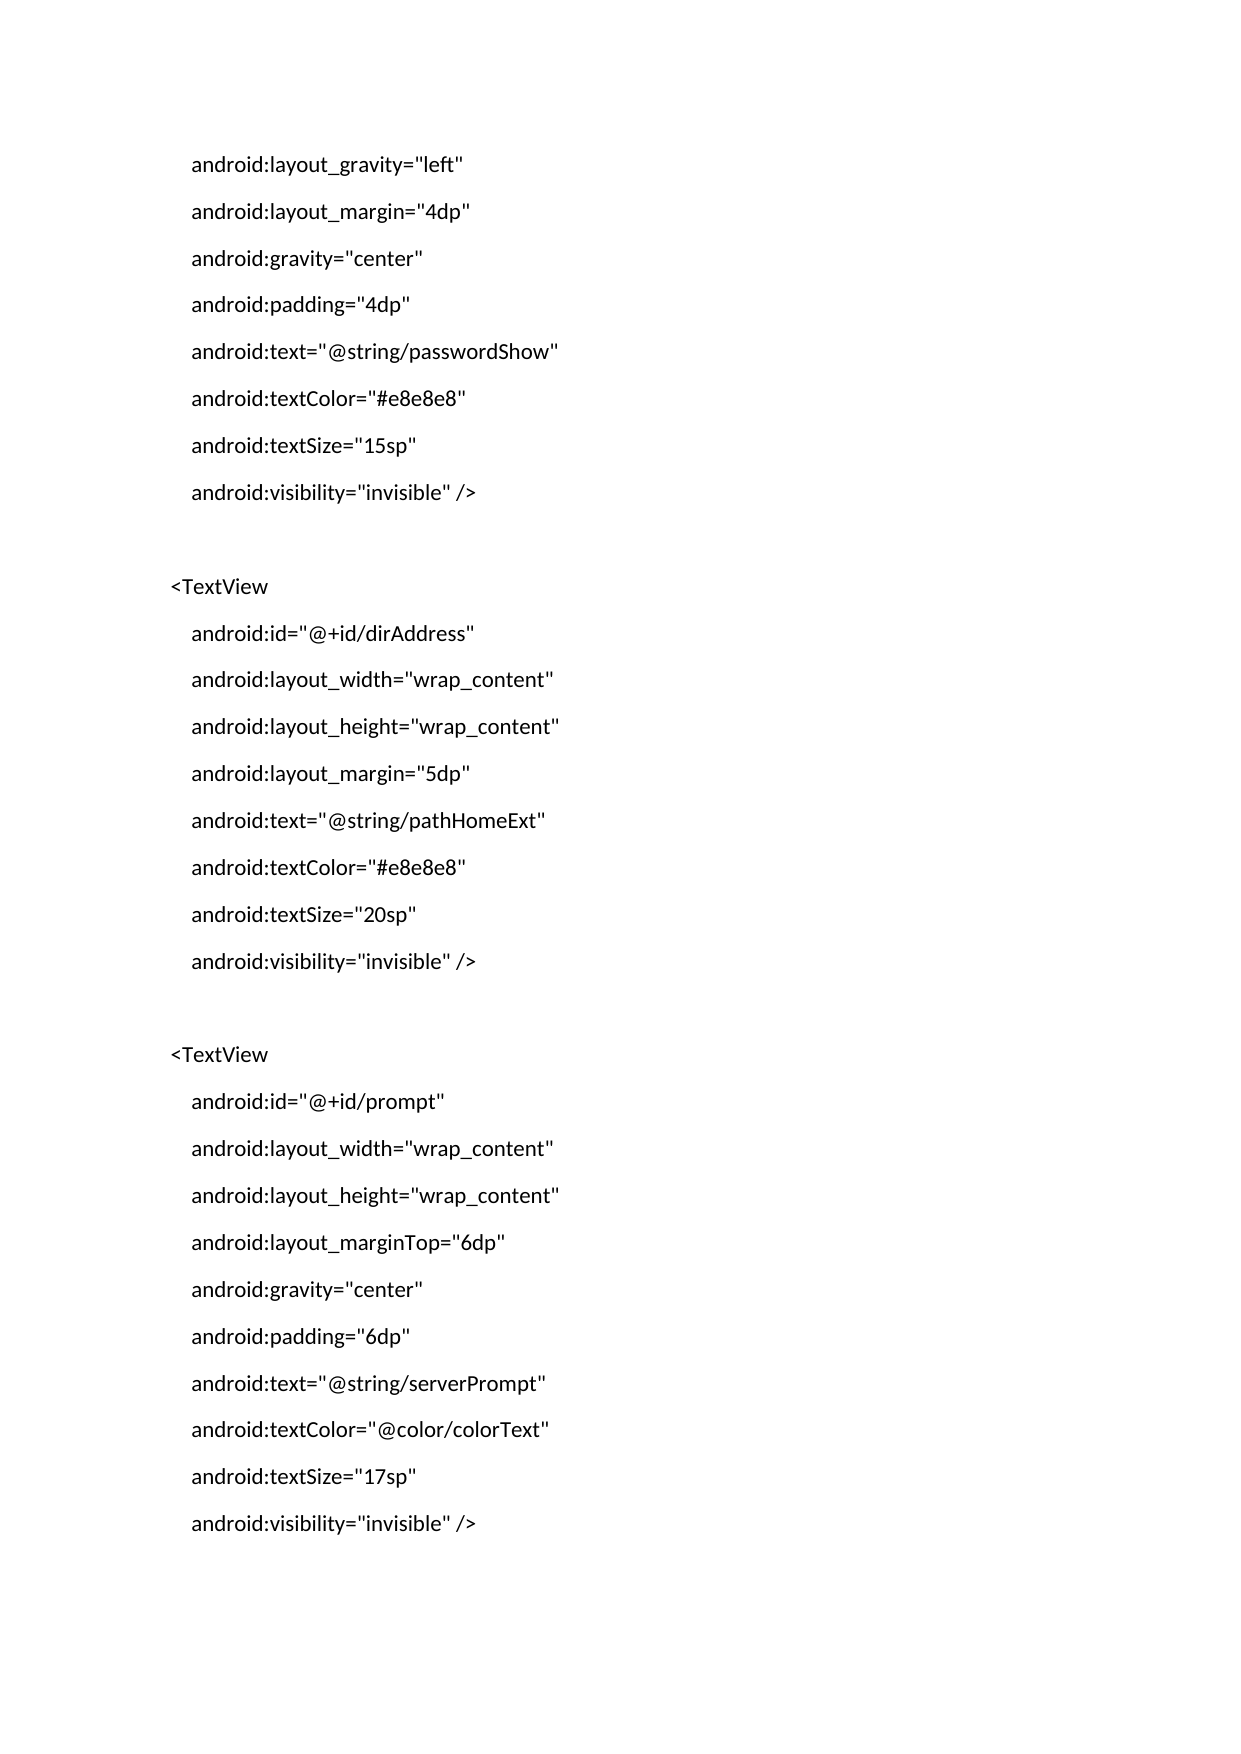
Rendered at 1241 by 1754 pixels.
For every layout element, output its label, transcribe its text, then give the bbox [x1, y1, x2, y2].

text android:textSize="17sp" [150, 1462, 1090, 1491]
text <TextView [150, 572, 1090, 600]
text android:layout_margin="5dp" [150, 759, 1090, 787]
text android:textColor="#e8e8e8" [150, 384, 1090, 412]
text <TextView [150, 1041, 1090, 1069]
text android:layout_width="wrap_content" [150, 666, 1090, 694]
text android:id="@+id/prompt" [150, 1087, 1090, 1116]
text android:gravity="center" [150, 1275, 1090, 1303]
text android:padding="4dp" [150, 291, 1090, 319]
text android:id="@+id/dirAddress" [150, 619, 1090, 647]
text android:text="@string/pathHomeExt" [150, 806, 1090, 834]
text android:padding="6dp" [150, 1322, 1090, 1350]
text android:textSize="15sp" [150, 431, 1090, 459]
text android:visibility="invisible" /> [150, 1509, 1090, 1537]
text android:text="@string/serverPrompt" [150, 1369, 1090, 1397]
text android:textColor="#e8e8e8" [150, 853, 1090, 881]
text android:layout_height="wrap_content" [150, 712, 1090, 741]
text android:textColor="@color/colorText" [150, 1416, 1090, 1444]
text android:layout_margin="4dp" [150, 197, 1090, 225]
text android:textSize="20sp" [150, 900, 1090, 928]
text android:layout_height="wrap_content" [150, 1181, 1090, 1209]
text android:gravity="center" [150, 244, 1090, 272]
text android:text="@string/passwordShow" [150, 337, 1090, 366]
text android:visibility="invisible" /> [150, 947, 1090, 975]
text android:layout_marginTop="6dp" [150, 1228, 1090, 1256]
text android:visibility="invisible" /> [150, 478, 1090, 506]
text android:layout_width="wrap_content" [150, 1134, 1090, 1162]
text android:layout_gravity="left" [150, 150, 1090, 178]
